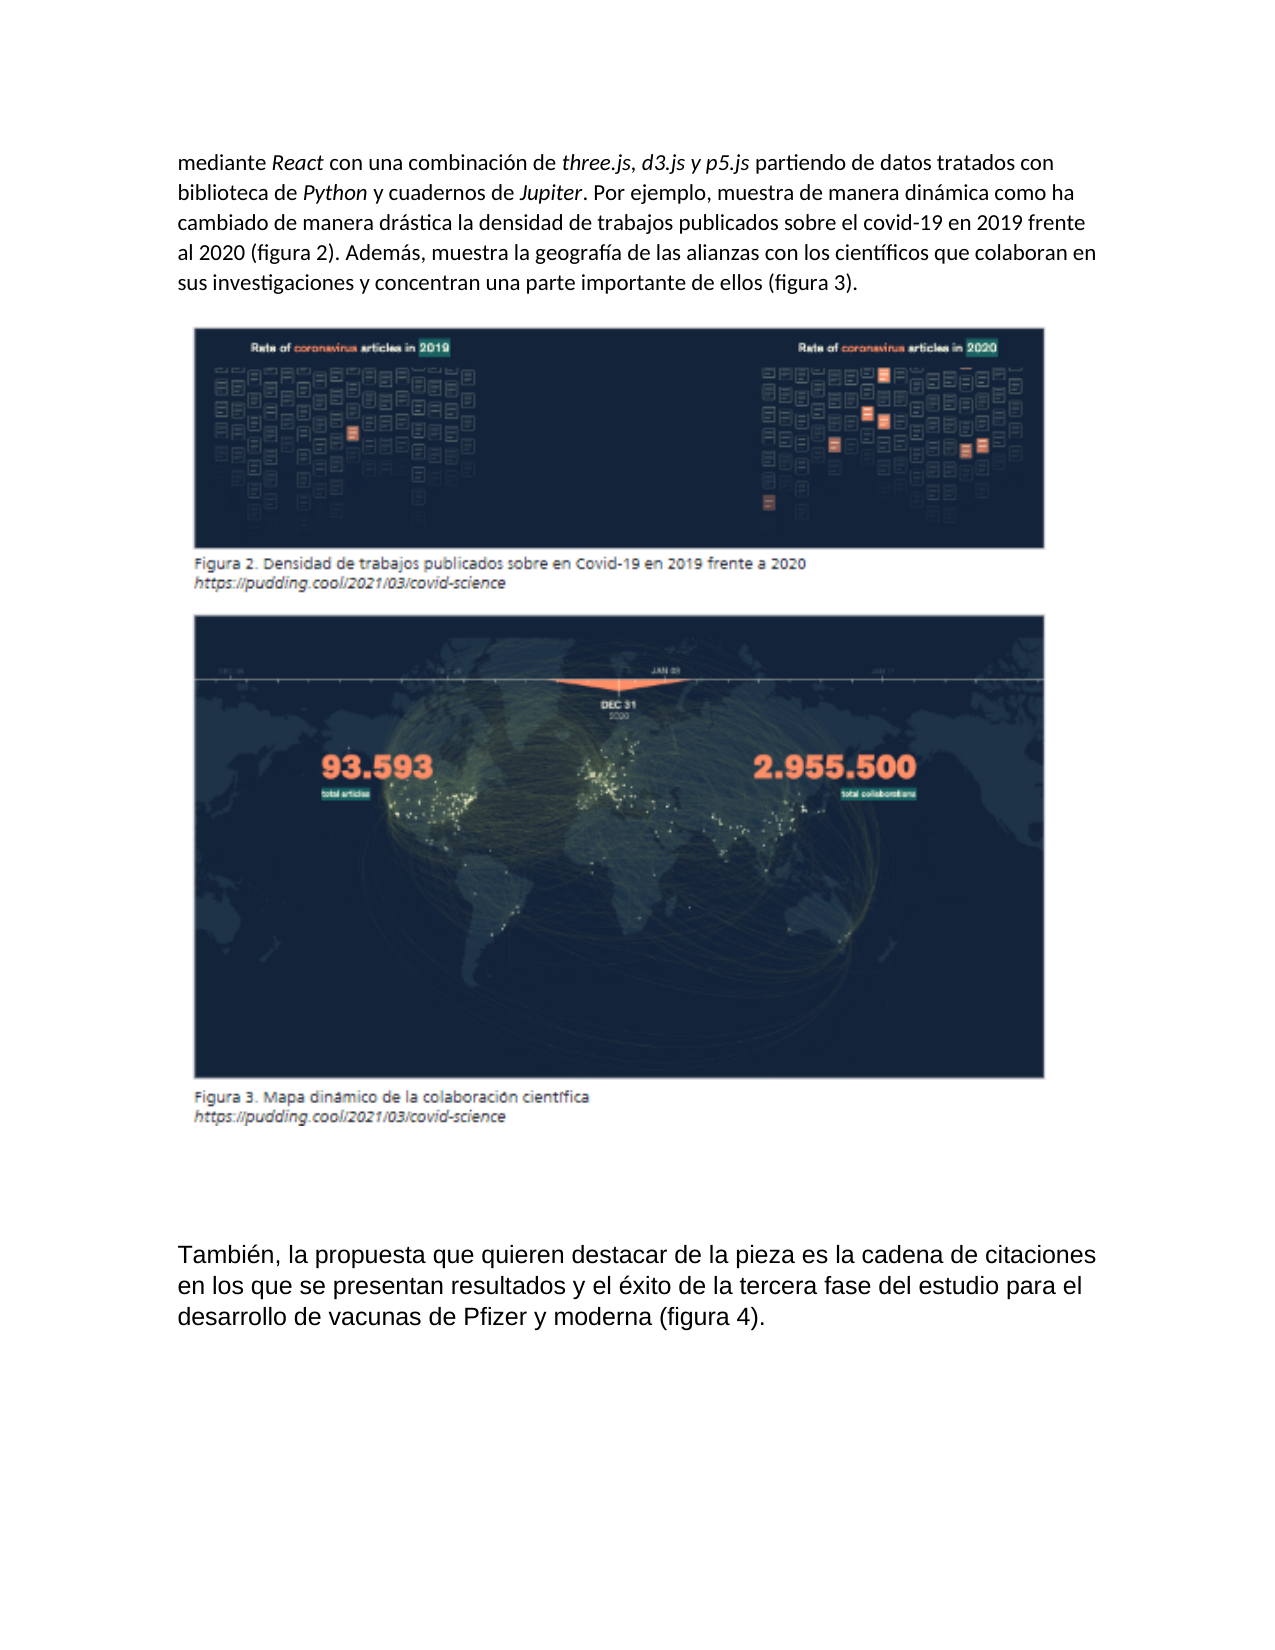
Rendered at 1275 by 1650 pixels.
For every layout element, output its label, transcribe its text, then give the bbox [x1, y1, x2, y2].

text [177, 148, 1098, 296]
picture [177, 315, 1062, 1126]
text También, la propuesta que quieren destacar de la pieza es la cadena de citaciones en los que se presentan resultados y el éxito de la tercera fase del estudio para el desarrollo de vacunas de Pfizer y moderna (figura 4). [177, 1240, 1098, 1331]
